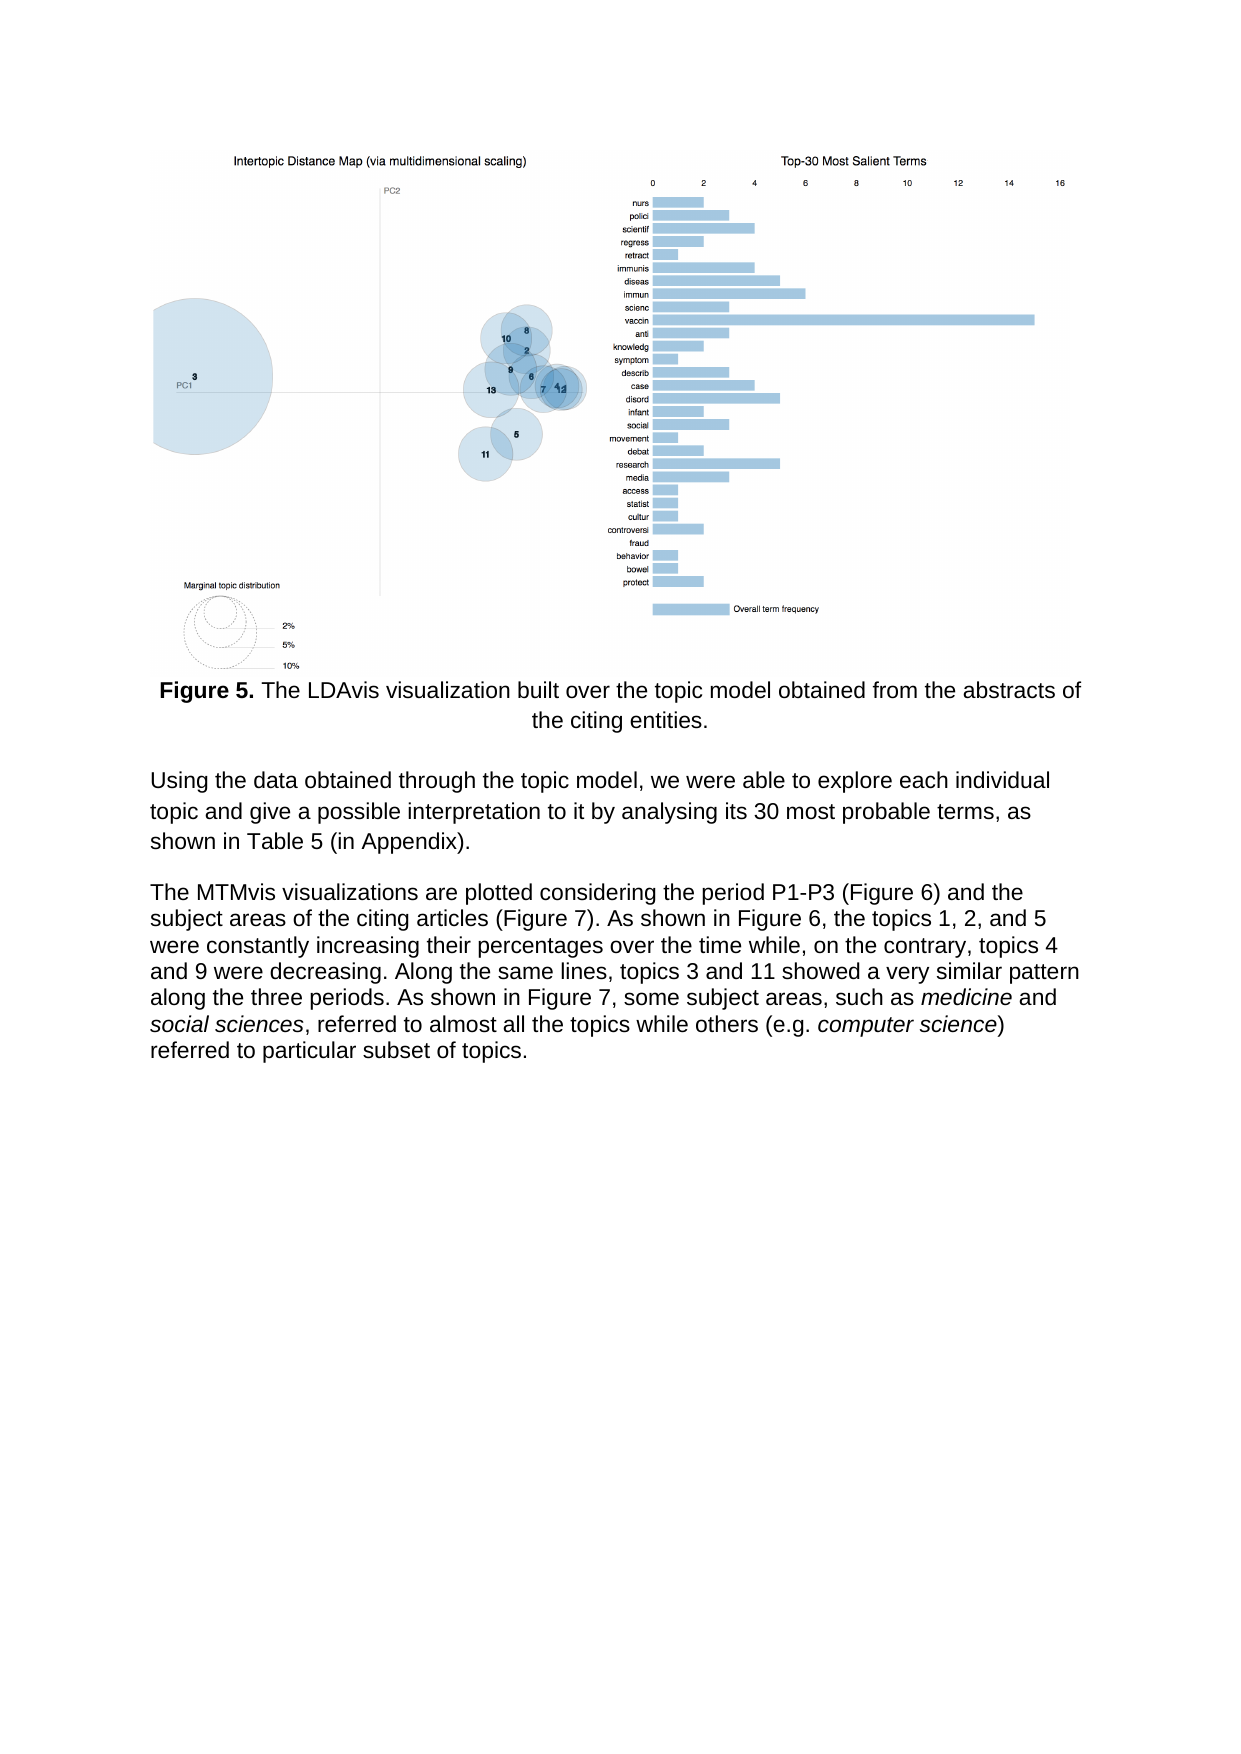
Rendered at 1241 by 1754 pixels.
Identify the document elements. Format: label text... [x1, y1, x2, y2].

text Using the data obtained through the topic model, we were able to explore each individual topic and give a possible interpretation to it by analysing its 30 most probable terms, as shown in Table 5 (in Appendix). [150, 767, 1090, 854]
text The MTMvis visualizations are plotted considering the period P1-P3 (Figure 6) and the subject areas of the citing articles (Figure 7). As shown in Figure 6, the topics 1, 2, and 5 were constantly increasing their percentages over the time while, on the contrary, topics 4 and 9 were decreasing. Along the same lines, topics 3 and 11 showed a very similar pattern along the three periods. As shown in Figure 7, some subject areas, such as medicine and social sciences, referred to almost all the topics while others (e.g. computer science) referred to particular subset of topics. [150, 879, 1090, 1063]
text Figure 5. The LDAvis visualization built over the topic model obtained from the abstracts of the citing entities. [150, 677, 1090, 733]
picture [150, 150, 1071, 677]
